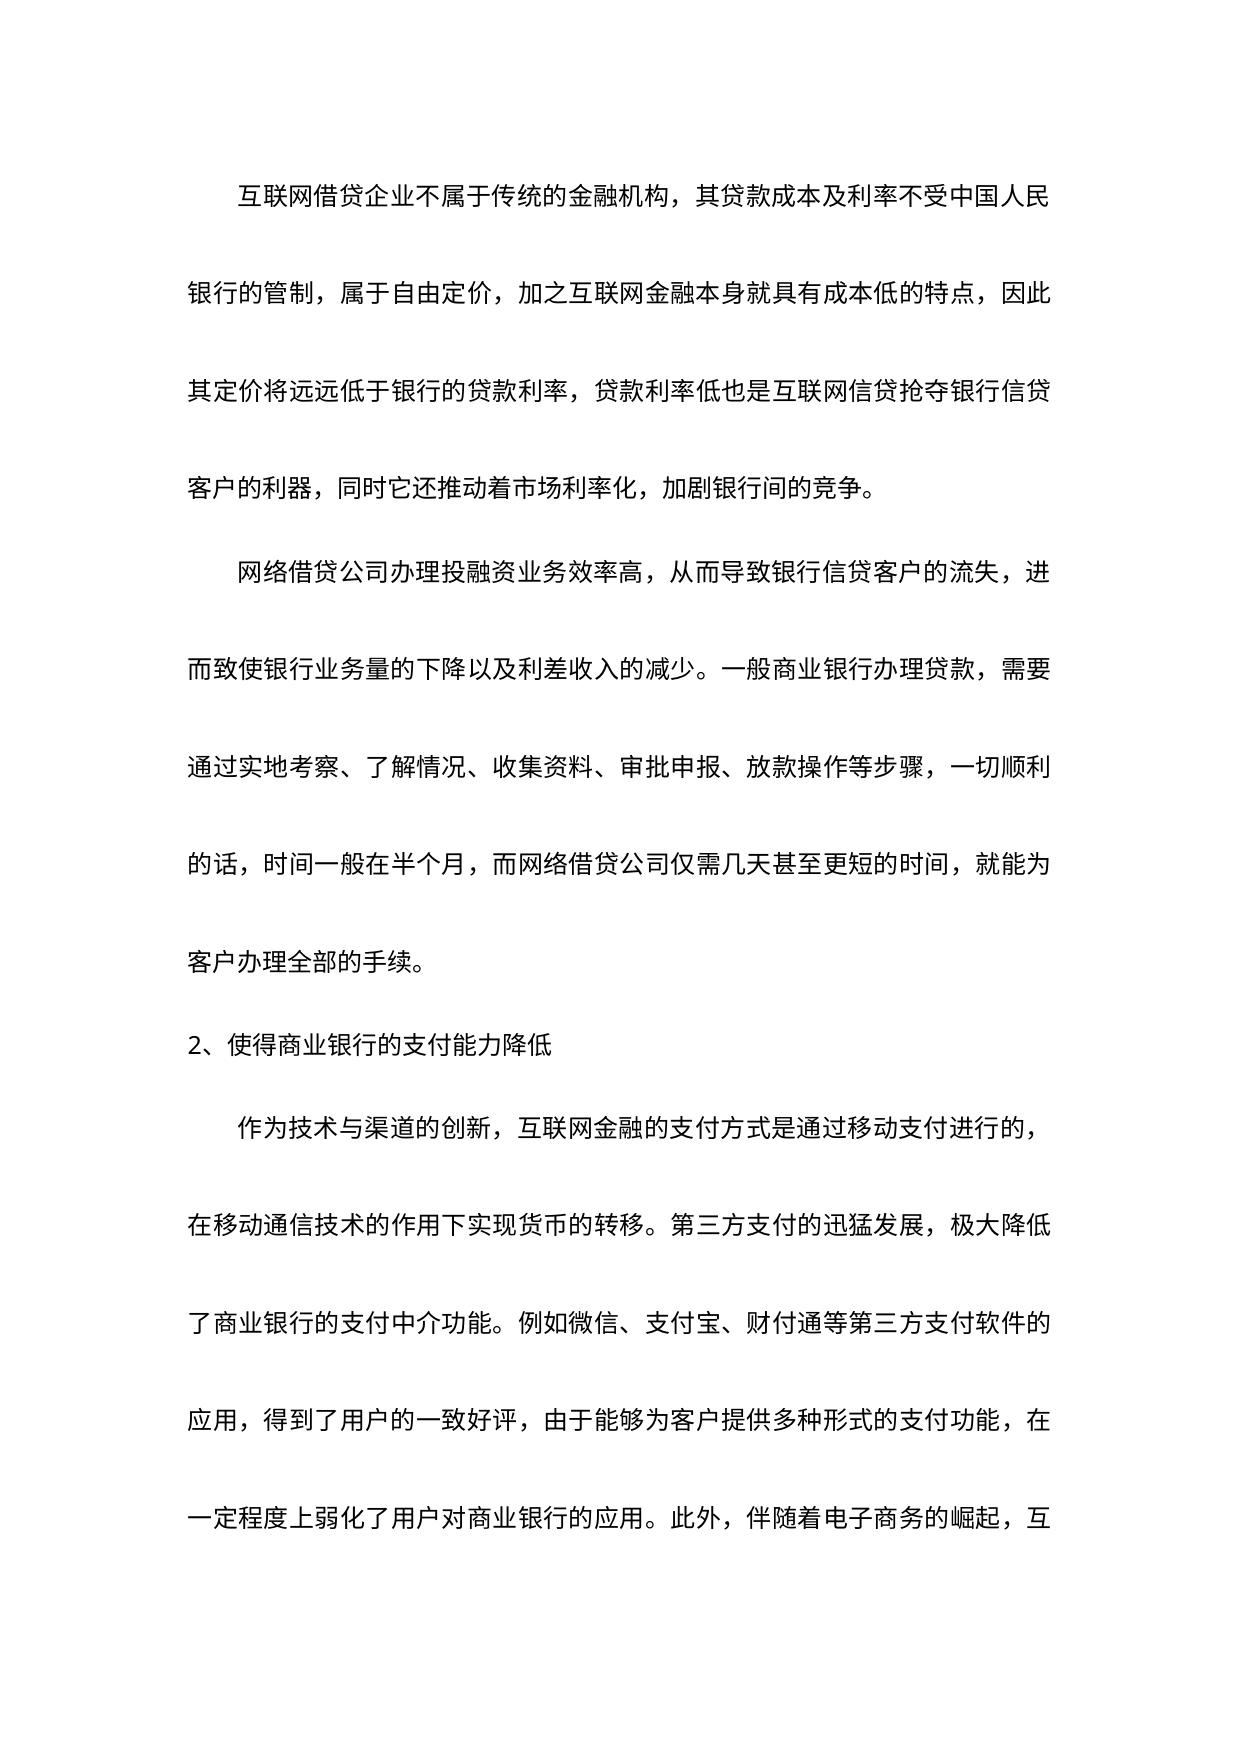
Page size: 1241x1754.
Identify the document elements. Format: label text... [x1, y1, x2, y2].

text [187, 1094, 1053, 1549]
text 互联网借贷企业不属于传统的金融机构，其贷款成本及利率不受中国人民银行的管制，属于自由定价，加之互联网金融本身就具有成本低的特点，因此其定价将远远低于银行的贷款利率，贷款利率低也是互联网信贷抢夺银行信贷客户的利器，同时它还推动着市场利率化，加剧银行间的竞争。 [187, 162, 1053, 519]
text 2、使得商业银行的支付能力降低 [187, 1011, 1053, 1076]
text 网络借贷公司办理投融资业务效率高，从而导致银行信贷客户的流失，进而致使银行业务量的下降以及利差收入的减少。一般商业银行办理贷款，需要通过实地考察、了解情况、收集资料、审批申报、放款操作等步骤，一切顺利的话，时间一般在半个月，而网络借贷公司仅需几天甚至更短的时间，就能为客户办理全部的手续。 [187, 538, 1053, 993]
